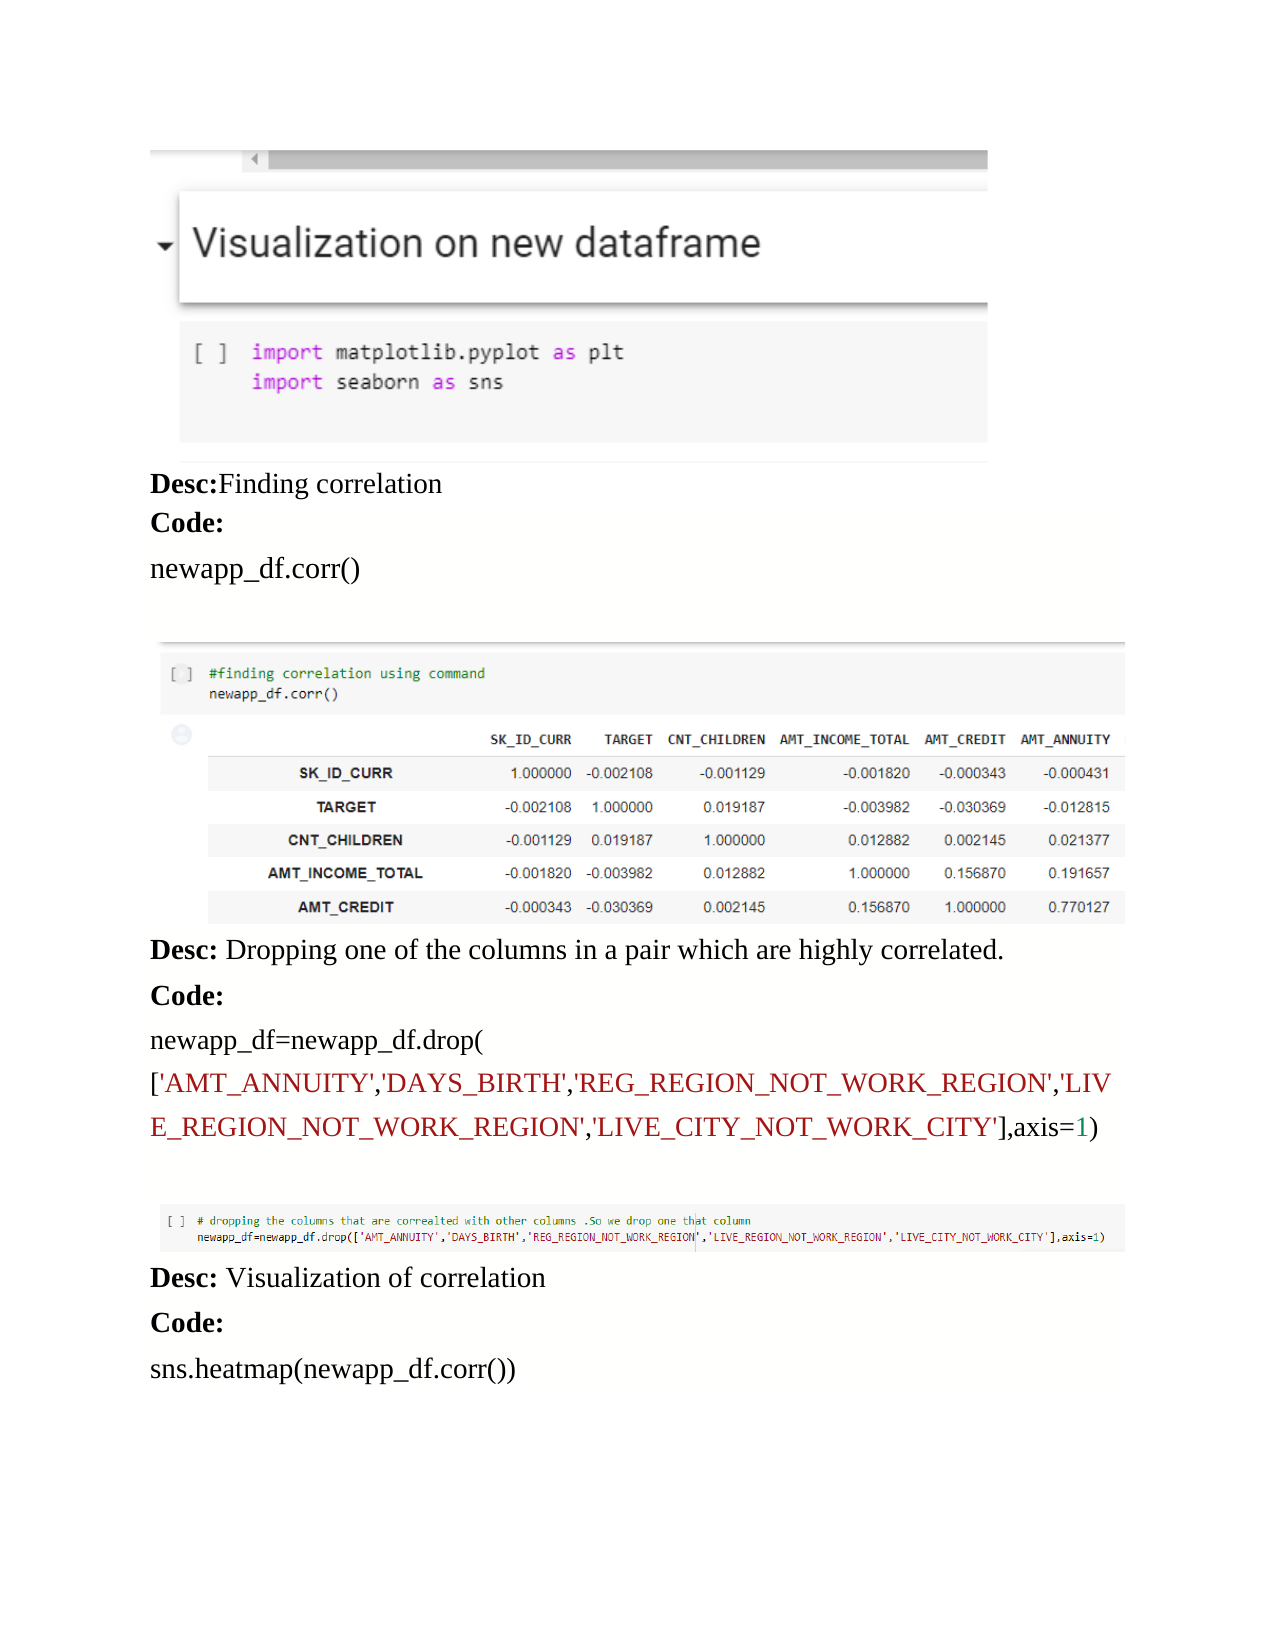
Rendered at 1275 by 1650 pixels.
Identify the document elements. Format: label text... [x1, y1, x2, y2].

text sns.heatmap(newapp_df.corr()) [150, 1351, 1125, 1384]
text Desc: Dropping one of the columns in a pair which are highly correlated. [150, 932, 1125, 966]
text Code: [150, 1306, 1125, 1339]
text Code: [150, 978, 1125, 1011]
text Desc:Finding correlation [150, 466, 1125, 500]
text newapp_df=newapp_df.drop(['AMT_ANNUITY','DAYS_BIRTH','REG_REGION_NOT_WORK_REGION','LIVE_REGION_NOT_WORK_REGION','LIVE_CITY_NOT_WORK_CITY'],axis=1) [150, 1023, 1125, 1143]
text newapp_df.corr() [150, 550, 1125, 585]
picture [150, 150, 988, 463]
picture [150, 1199, 1125, 1252]
text Code: [150, 505, 1125, 538]
text Desc: Visualization of correlation [150, 1260, 1125, 1294]
picture [150, 642, 1125, 924]
